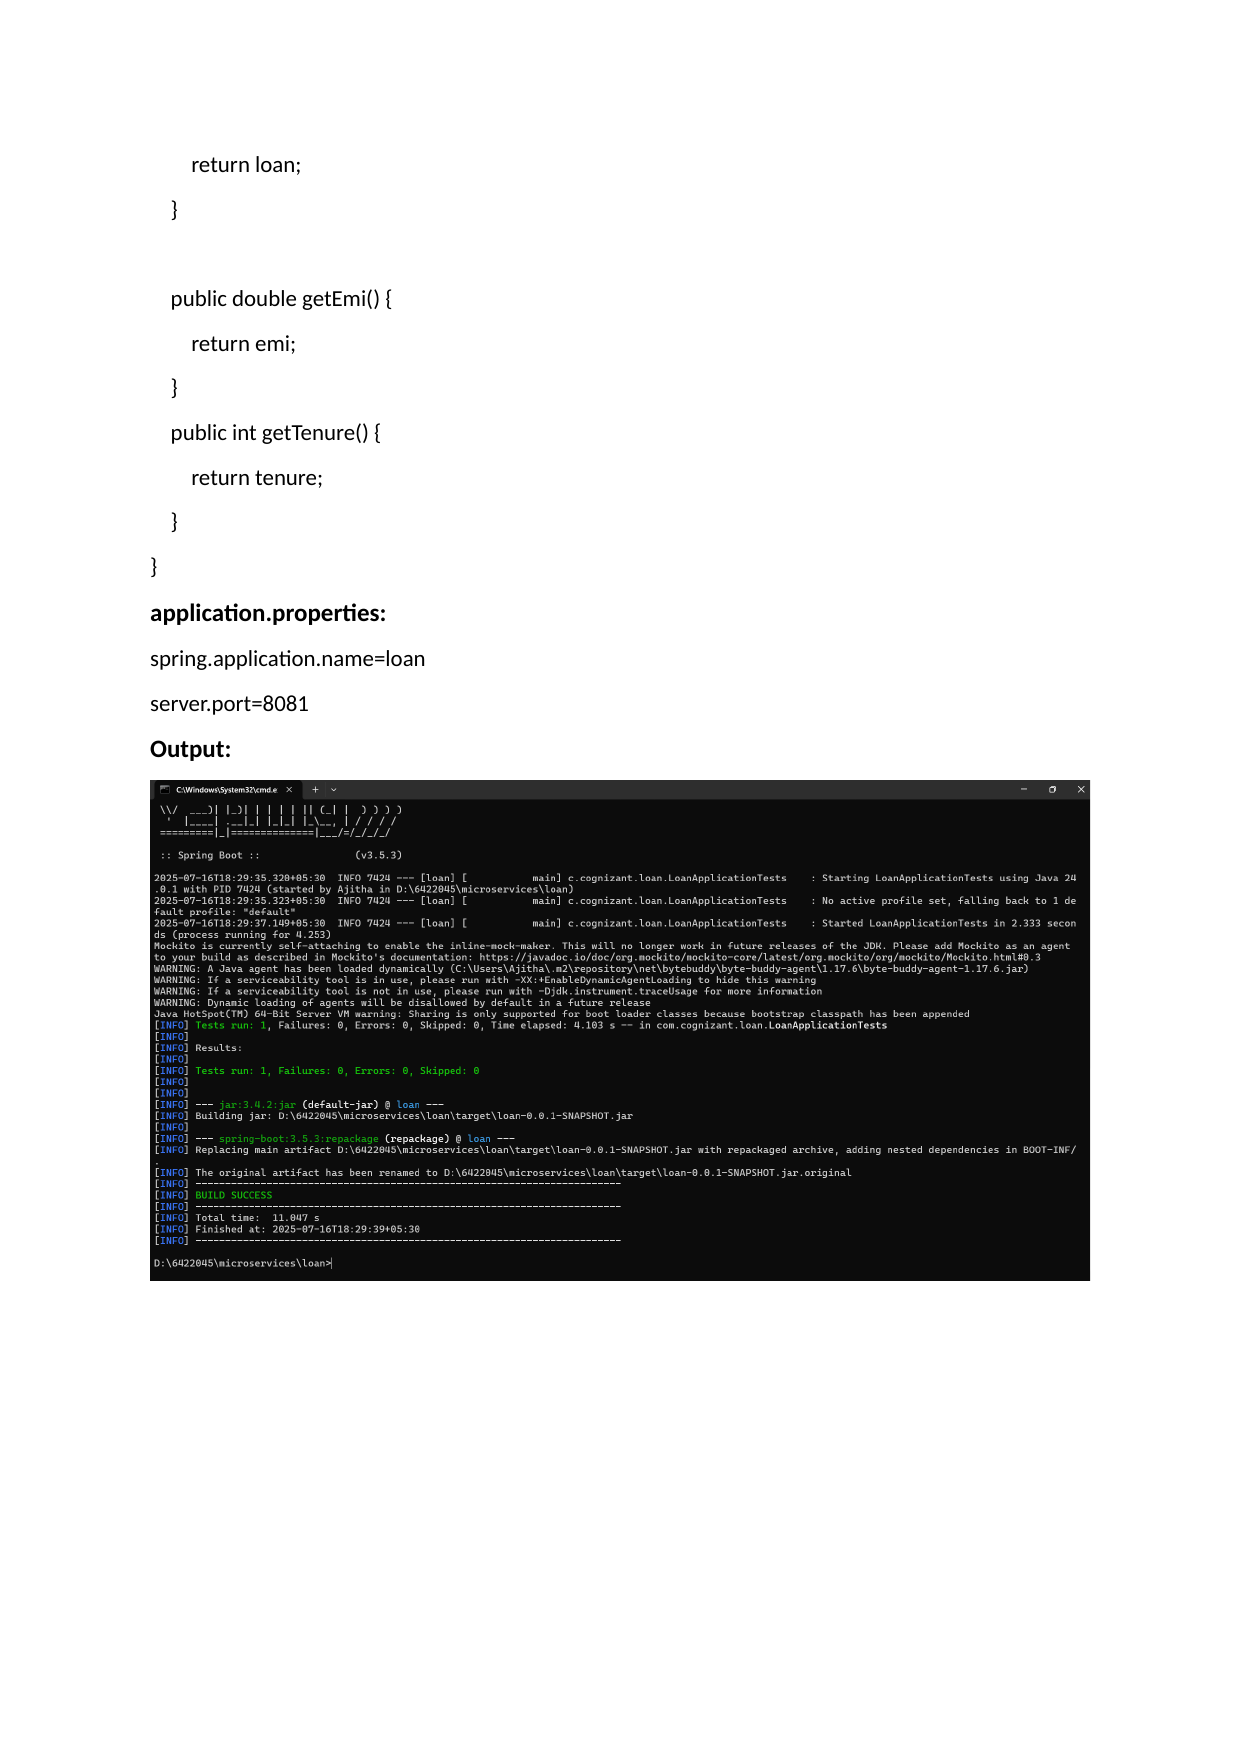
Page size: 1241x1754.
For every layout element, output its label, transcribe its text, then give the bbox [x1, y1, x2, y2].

text return emi; [150, 329, 1090, 357]
text } [150, 552, 1090, 580]
text public double getEmi() { [150, 284, 1090, 312]
text public int getTenure() { [150, 418, 1090, 446]
text Output: [150, 733, 1090, 764]
text } [150, 195, 1090, 223]
text server.port=8081 [150, 689, 1090, 717]
text return loan; [150, 150, 1090, 178]
text } [150, 373, 1090, 401]
text spring.application.name=loan [150, 644, 1090, 672]
picture [150, 780, 1091, 1281]
text } [150, 507, 1090, 536]
text application.properties: [150, 597, 1090, 627]
text return tenure; [150, 463, 1090, 491]
